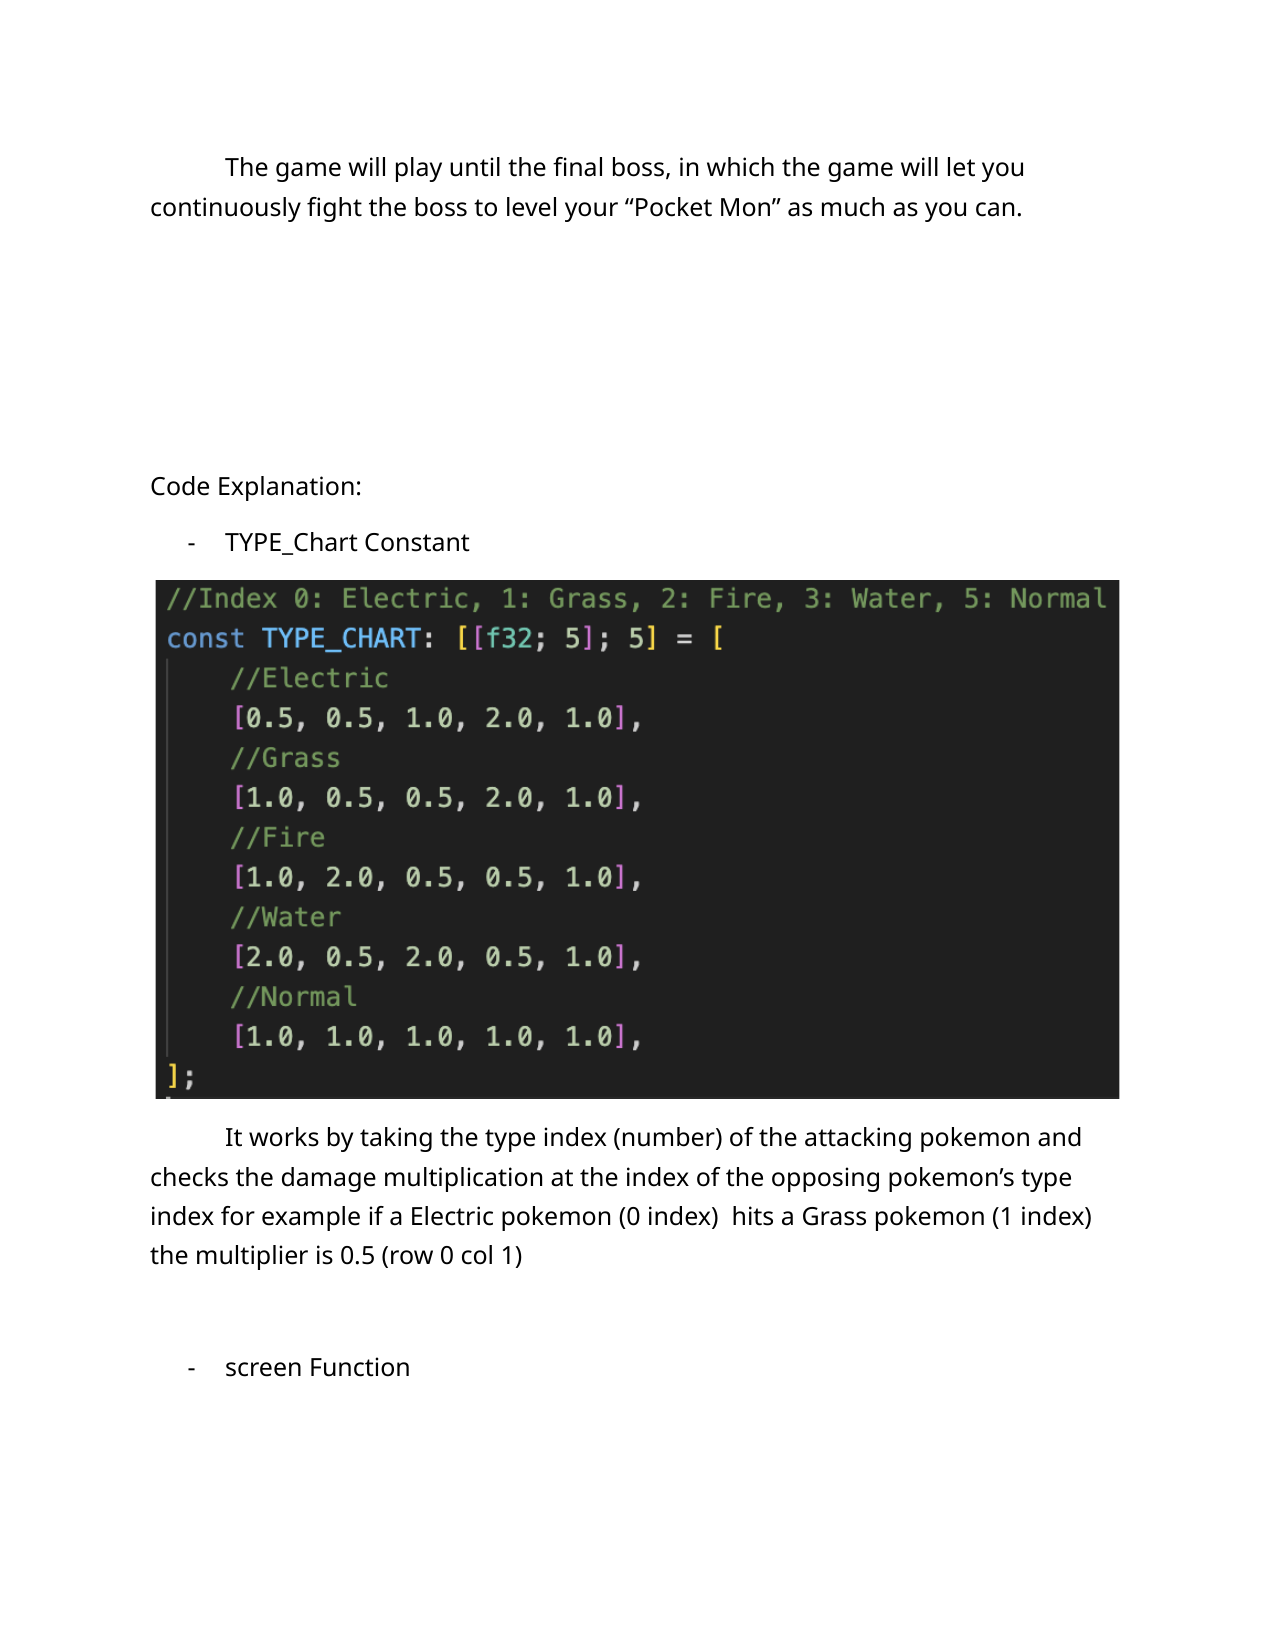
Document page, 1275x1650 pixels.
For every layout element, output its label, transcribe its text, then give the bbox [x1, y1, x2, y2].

text It works by taking the type index (number) of the attacking pokemon and checks the damage multiplication at the index of the opposing pokemon’s type index for example if a Electric pokemon (0 index) hits a Grass pokemon (1 index) the multiplier is 0.5 (row 0 col 1) [150, 1120, 1125, 1272]
text Code Explanation: [150, 468, 1125, 502]
list TYPE_Chart Constant [187, 524, 1125, 558]
text The game will play until the final boss, in which the game will let you continuously fight the boss to level your “Pocket Mon” as much as you can. [150, 150, 1125, 223]
picture [155, 580, 1120, 1099]
list screen Function [187, 1349, 1125, 1383]
